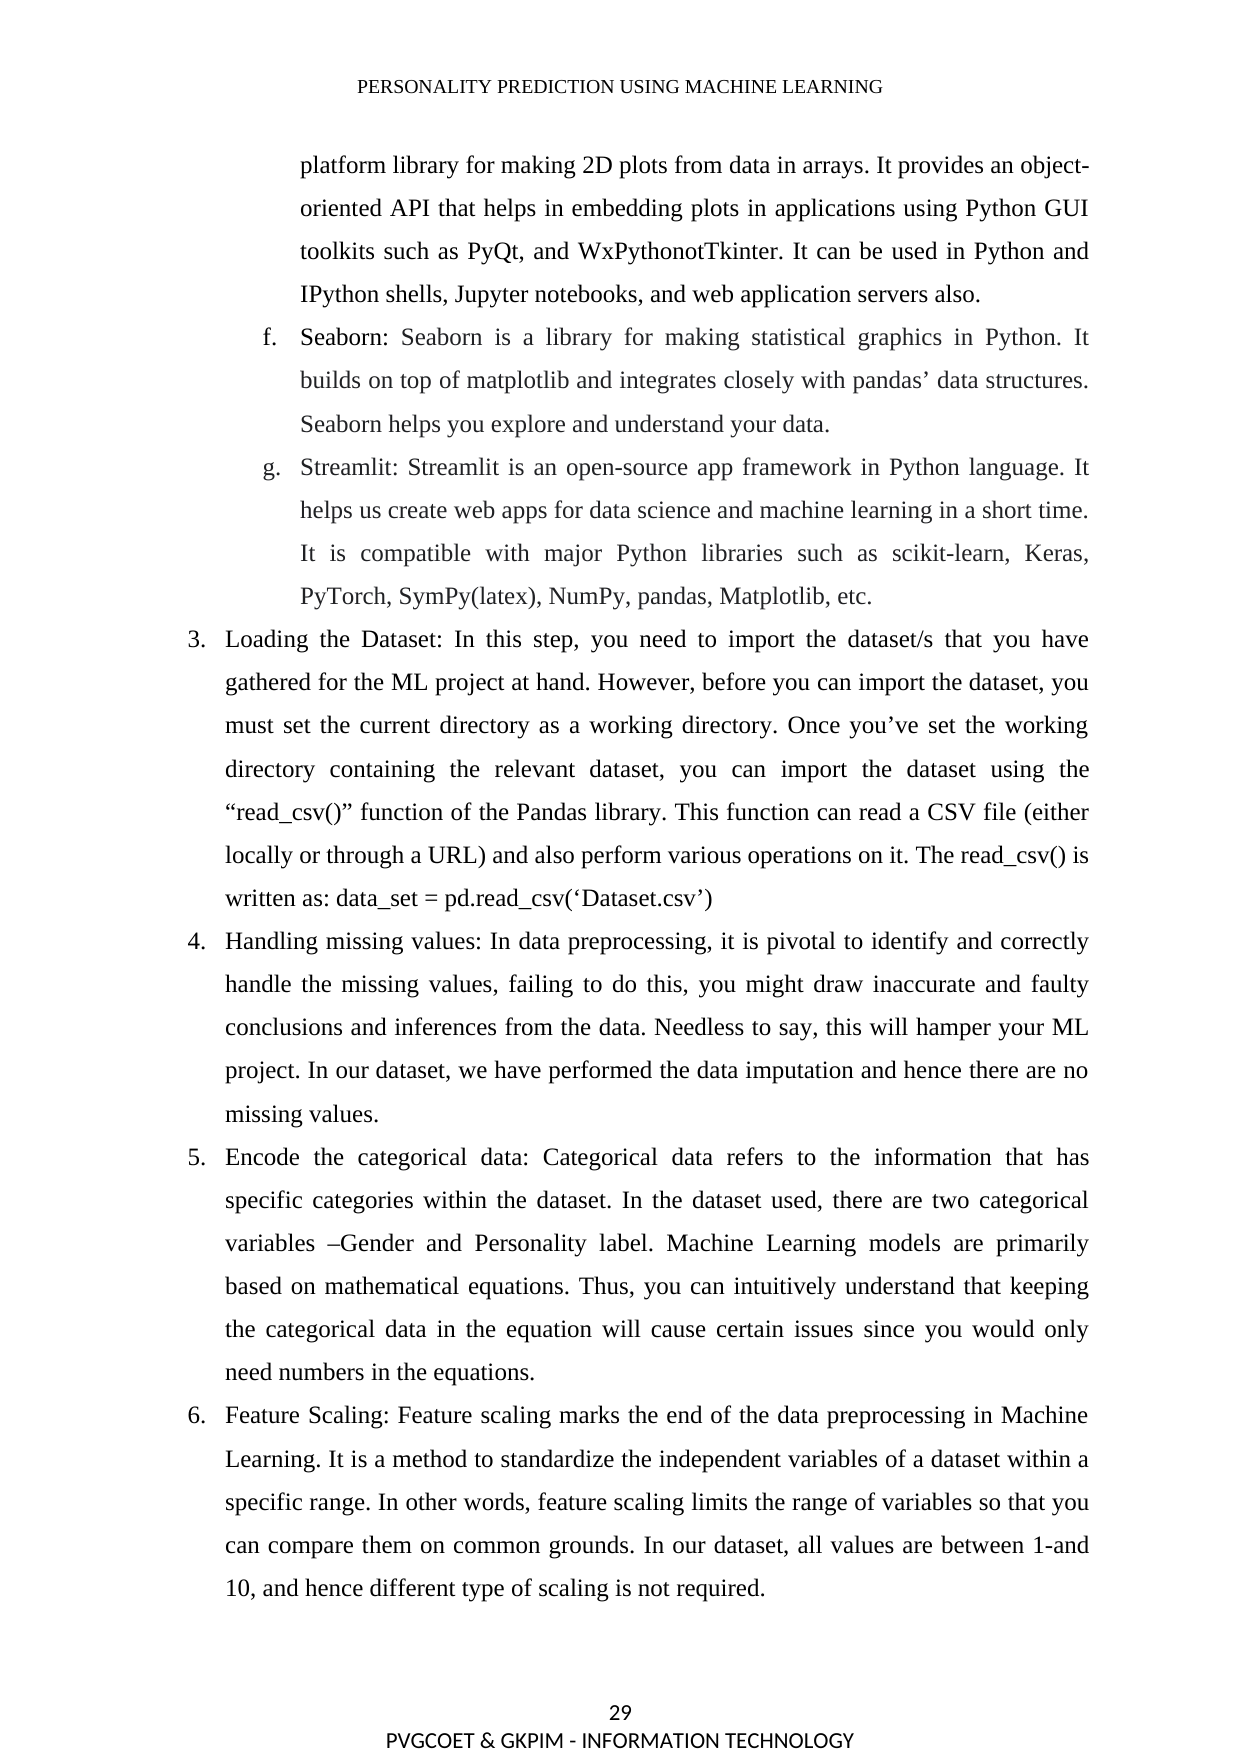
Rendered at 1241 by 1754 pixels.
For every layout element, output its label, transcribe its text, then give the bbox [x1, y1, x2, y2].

list Encode the categorical data: Categorical data refers to the information that has specific categories within the dataset. In the dataset used, there are two categorical variables –Gender and Personality label. Machine Learning models are primarily based on mathematical equations. Thus, you can intuitively understand that keeping the categorical data in the equation will cause certain issues since you would only need numbers in the equations. [187, 1142, 1090, 1386]
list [262, 150, 1090, 308]
list Streamlit: Streamlit is an open-source app framework in Python language. It helps us create web apps for data science and machine learning in a short time. It is compatible with major Python libraries such as scikit-learn, Keras, PyTorch, SymPy(latex), NumPy, pandas, Matplotlib, etc. [262, 452, 1090, 610]
list Feature Scaling: Feature scaling marks the end of the data preprocessing in Machine Learning. It is a method to standardize the independent variables of a dataset within a specific range. In other words, feature scaling limits the range of variables so that you can compare them on common grounds. In our dataset, all values are between 1-and 10, and hence different type of scaling is not required. [187, 1401, 1090, 1602]
list Loading the Dataset: In this step, you need to import the dataset/s that you have gathered for the ML project at hand. However, before you can import the dataset, you must set the current directory as a working directory. Once you’ve set the working directory containing the relevant dataset, you can import the dataset using the “read_csv()” function of the Pandas library. This function can read a CSV file (either locally or through a URL) and also perform various operations on it. The read_csv() is written as: data_set = pd.read_csv(‘Dataset.csv’) [187, 624, 1090, 912]
list Seaborn: Seaborn is a library for making statistical graphics in Python. It builds on top of matplotlib and integrates closely with pandas’ data structures. Seaborn helps you explore and understand your data. [262, 322, 1090, 437]
list Handling missing values: In data preprocessing, it is pivotal to identify and correctly handle the missing values, failing to do this, you might draw inaccurate and faulty conclusions and inferences from the data. Needless to say, this will hamper your ML project. In our dataset, we have performed the data imputation and hence there are no missing values. [187, 926, 1090, 1127]
